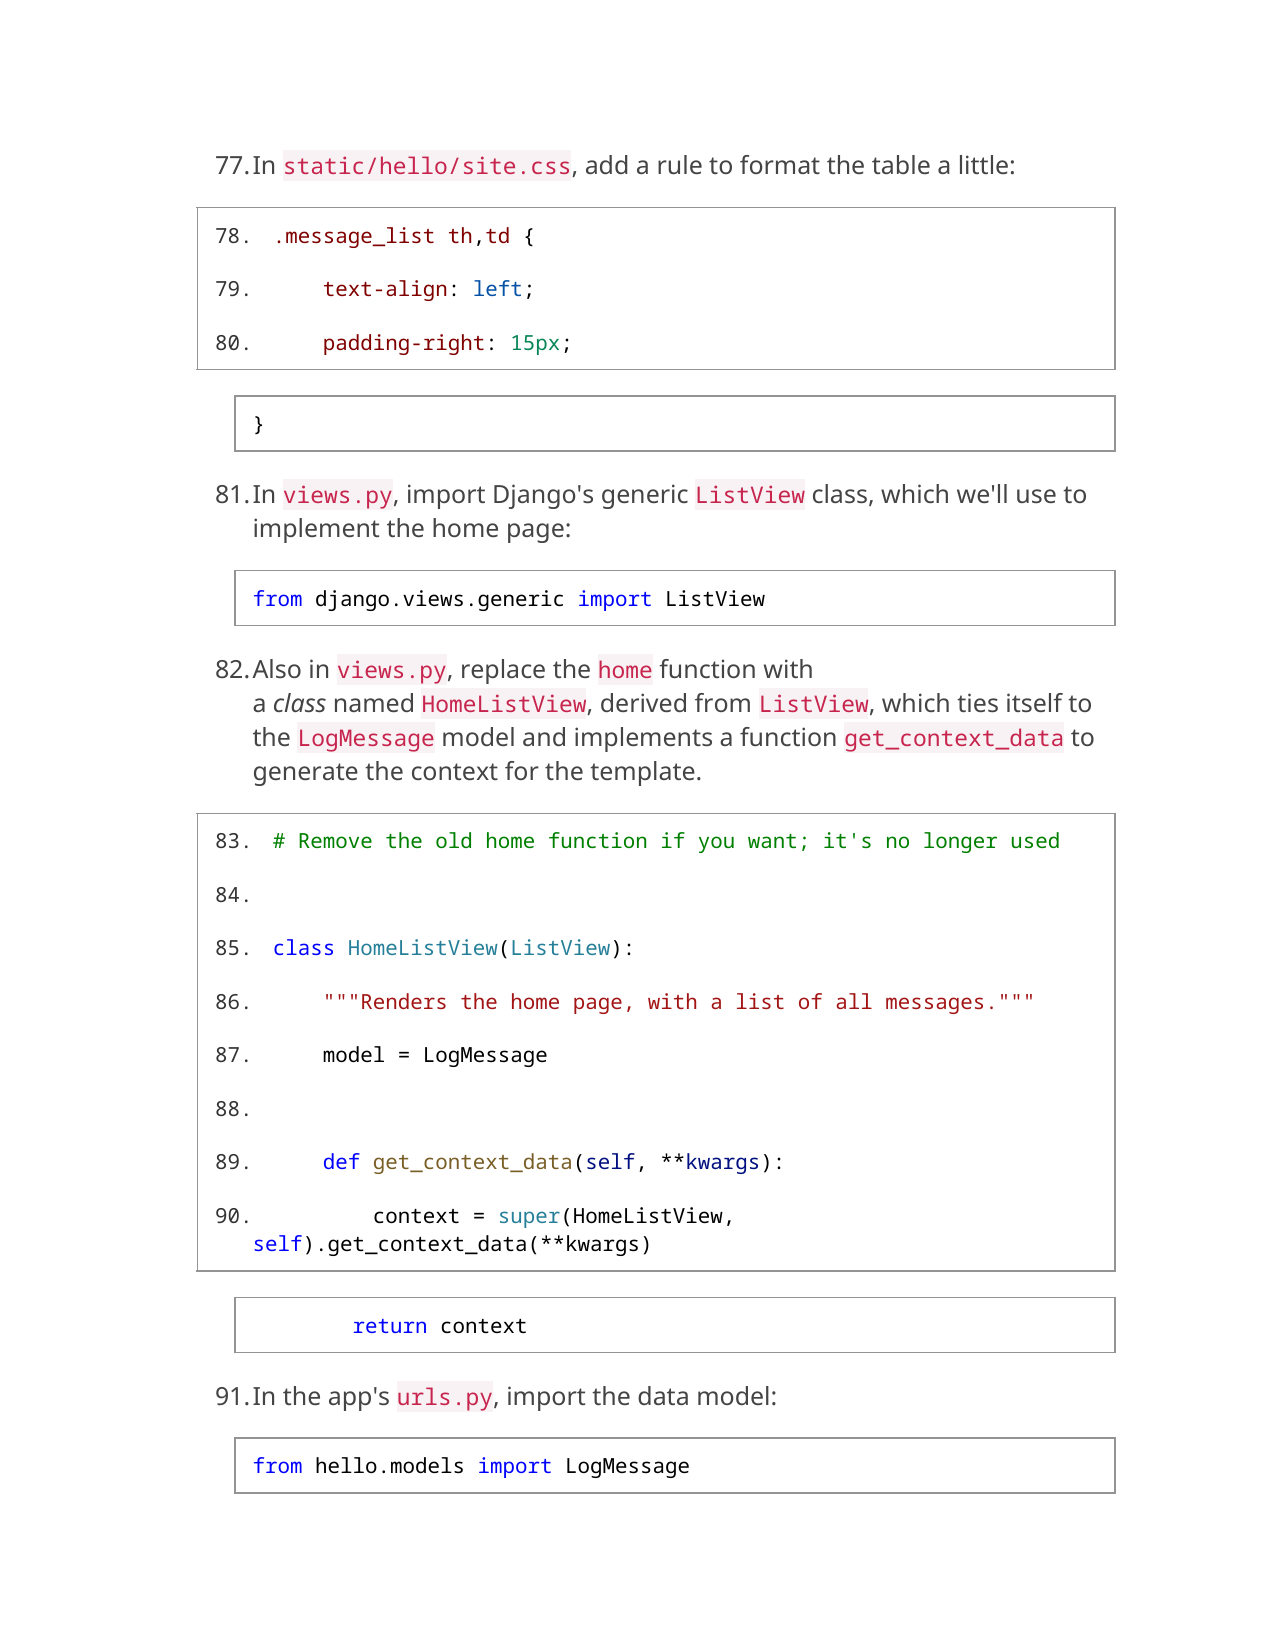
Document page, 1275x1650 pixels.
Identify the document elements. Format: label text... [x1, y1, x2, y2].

list In views.py, import Django's generic ListView class, which we'll use to implement the home page: [215, 477, 1098, 545]
list class HomeListView(ListView): [198, 919, 1114, 962]
list In the app's urls.py, import the data model: [215, 1378, 1098, 1412]
list .message_list th,td { [198, 208, 1114, 249]
list def get_context_data(self, **kwargs): [198, 1133, 1114, 1176]
list padding-right: 15px; [198, 313, 1114, 369]
list # Remove the old home function if you want; it's no longer used [198, 814, 1114, 855]
list model = LogMessage [198, 1026, 1114, 1069]
list """Renders the home page, with a list of all messages.""" [198, 973, 1114, 1015]
list context = super(HomeListView, self).get_context_data(**kwargs) [198, 1187, 1114, 1270]
text from hello.models import LogMessage [236, 1439, 1114, 1492]
text from django.views.generic import ListView [236, 571, 1114, 625]
list Also in views.py, replace the home function with a class named HomeListView, derived from ListView, which ties itself to the LogMessage model and implements a function get_context_data to generate the context for the template. [215, 651, 1098, 788]
text return context [236, 1298, 1114, 1352]
list text-align: left; [198, 260, 1114, 303]
list In static/hello/site.css, add a rule to format the table a little: [215, 148, 1098, 182]
text } [236, 397, 1114, 450]
